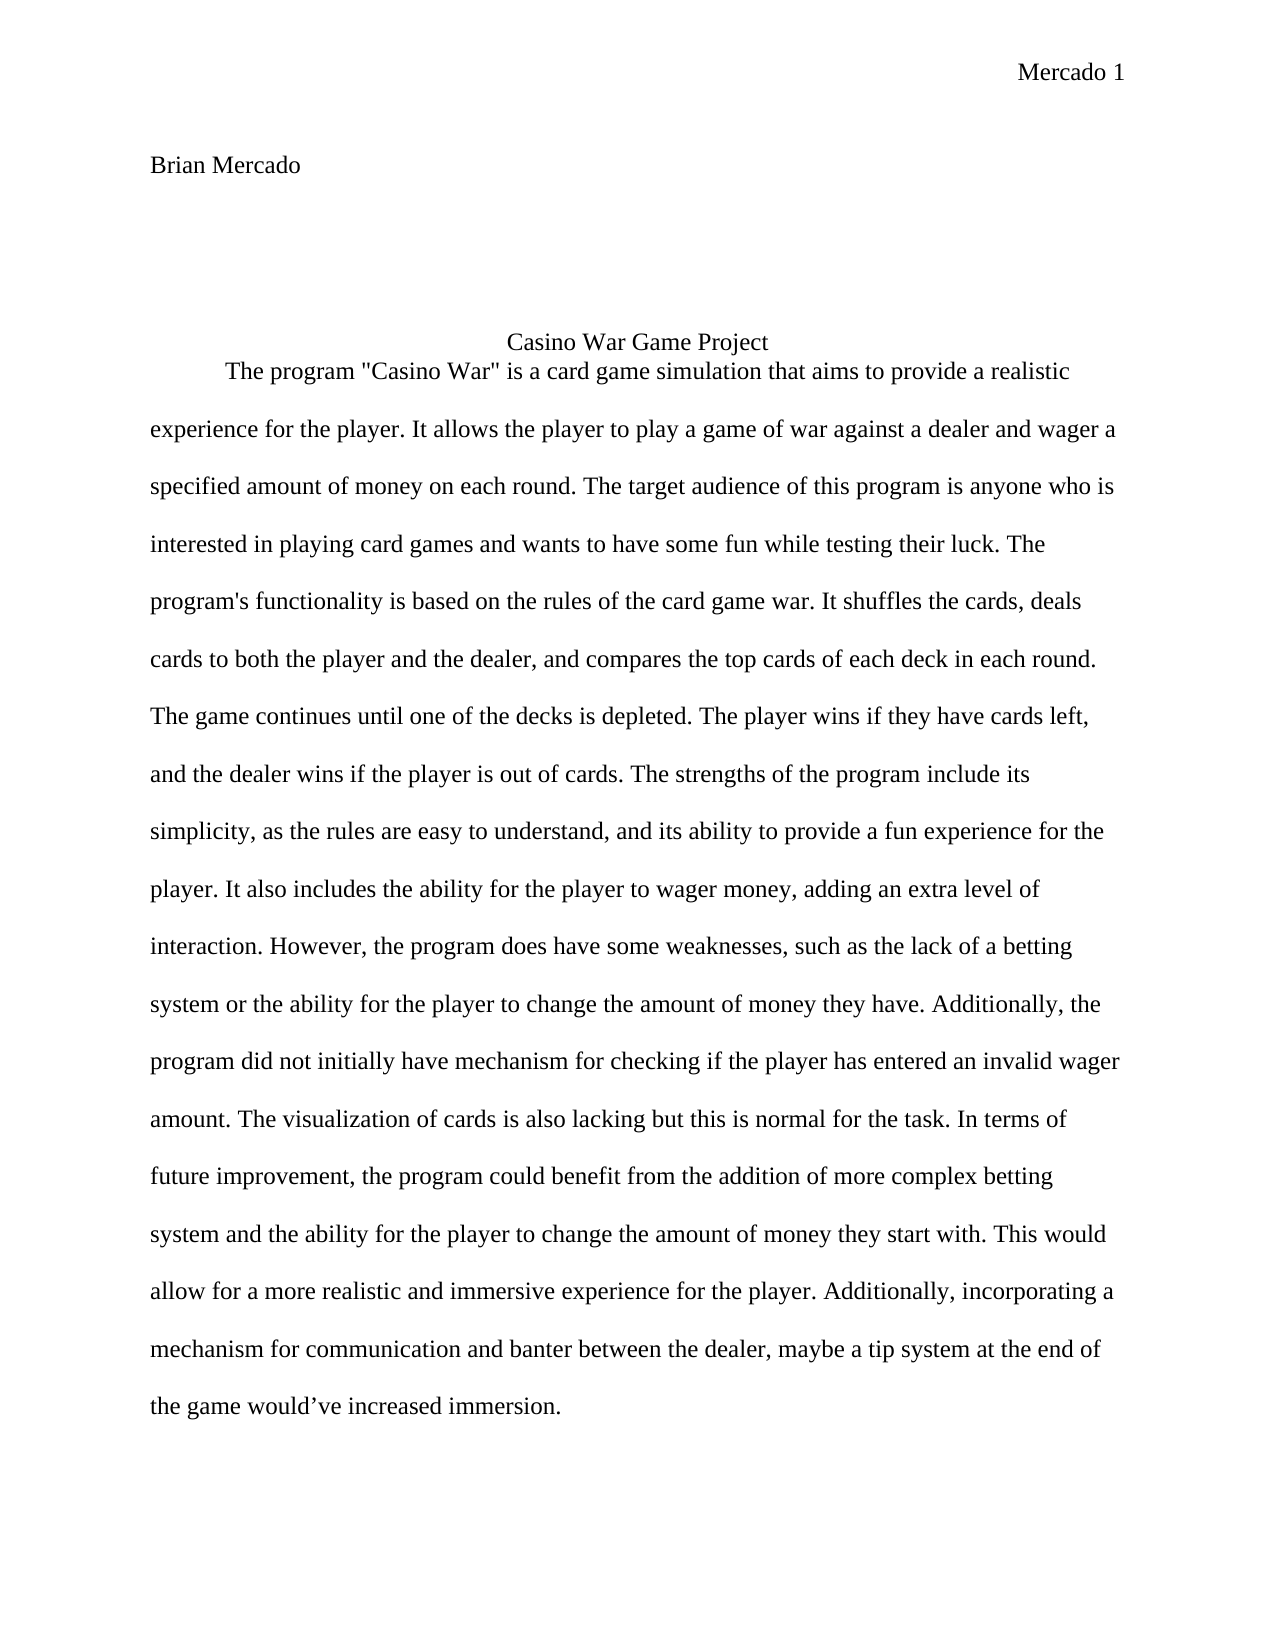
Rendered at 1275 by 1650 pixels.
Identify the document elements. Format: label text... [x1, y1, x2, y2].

text The program "Casino War" is a card game simulation that aims to provide a realistic experience for the player. It allows the player to play a game of war against a dealer and wager a specified amount of money on each round. The target audience of this program is anyone who is interested in playing card games and wants to have some fun while testing their luck. The program's functionality is based on the rules of the card game war. It shuffles the cards, deals cards to both the player and the dealer, and compares the top cards of each deck in each round. The game continues until one of the decks is depleted. The player wins if they have cards left, and the dealer wins if the player is out of cards. The strengths of the program include its simplicity, as the rules are easy to understand, and its ability to provide a fun experience for the player. It also includes the ability for the player to wager money, adding an extra level of interaction. However, the program does have some weaknesses, such as the lack of a betting system or the ability for the player to change the amount of money they have. Additionally, the program did not initially have mechanism for checking if the player has entered an invalid wager amount. The visualization of cards is also lacking but this is normal for the task. In terms of future improvement, the program could benefit from the addition of more complex betting system and the ability for the player to change the amount of money they start with. This would allow for a more realistic and immersive experience for the player. Additionally, incorporating a mechanism for communication and banter between the dealer, maybe a tip system at the end of the game would’ve increased immersion. [150, 356, 1125, 1420]
text Brian Mercado [150, 150, 1125, 179]
title Casino War Game Project [150, 327, 1125, 356]
